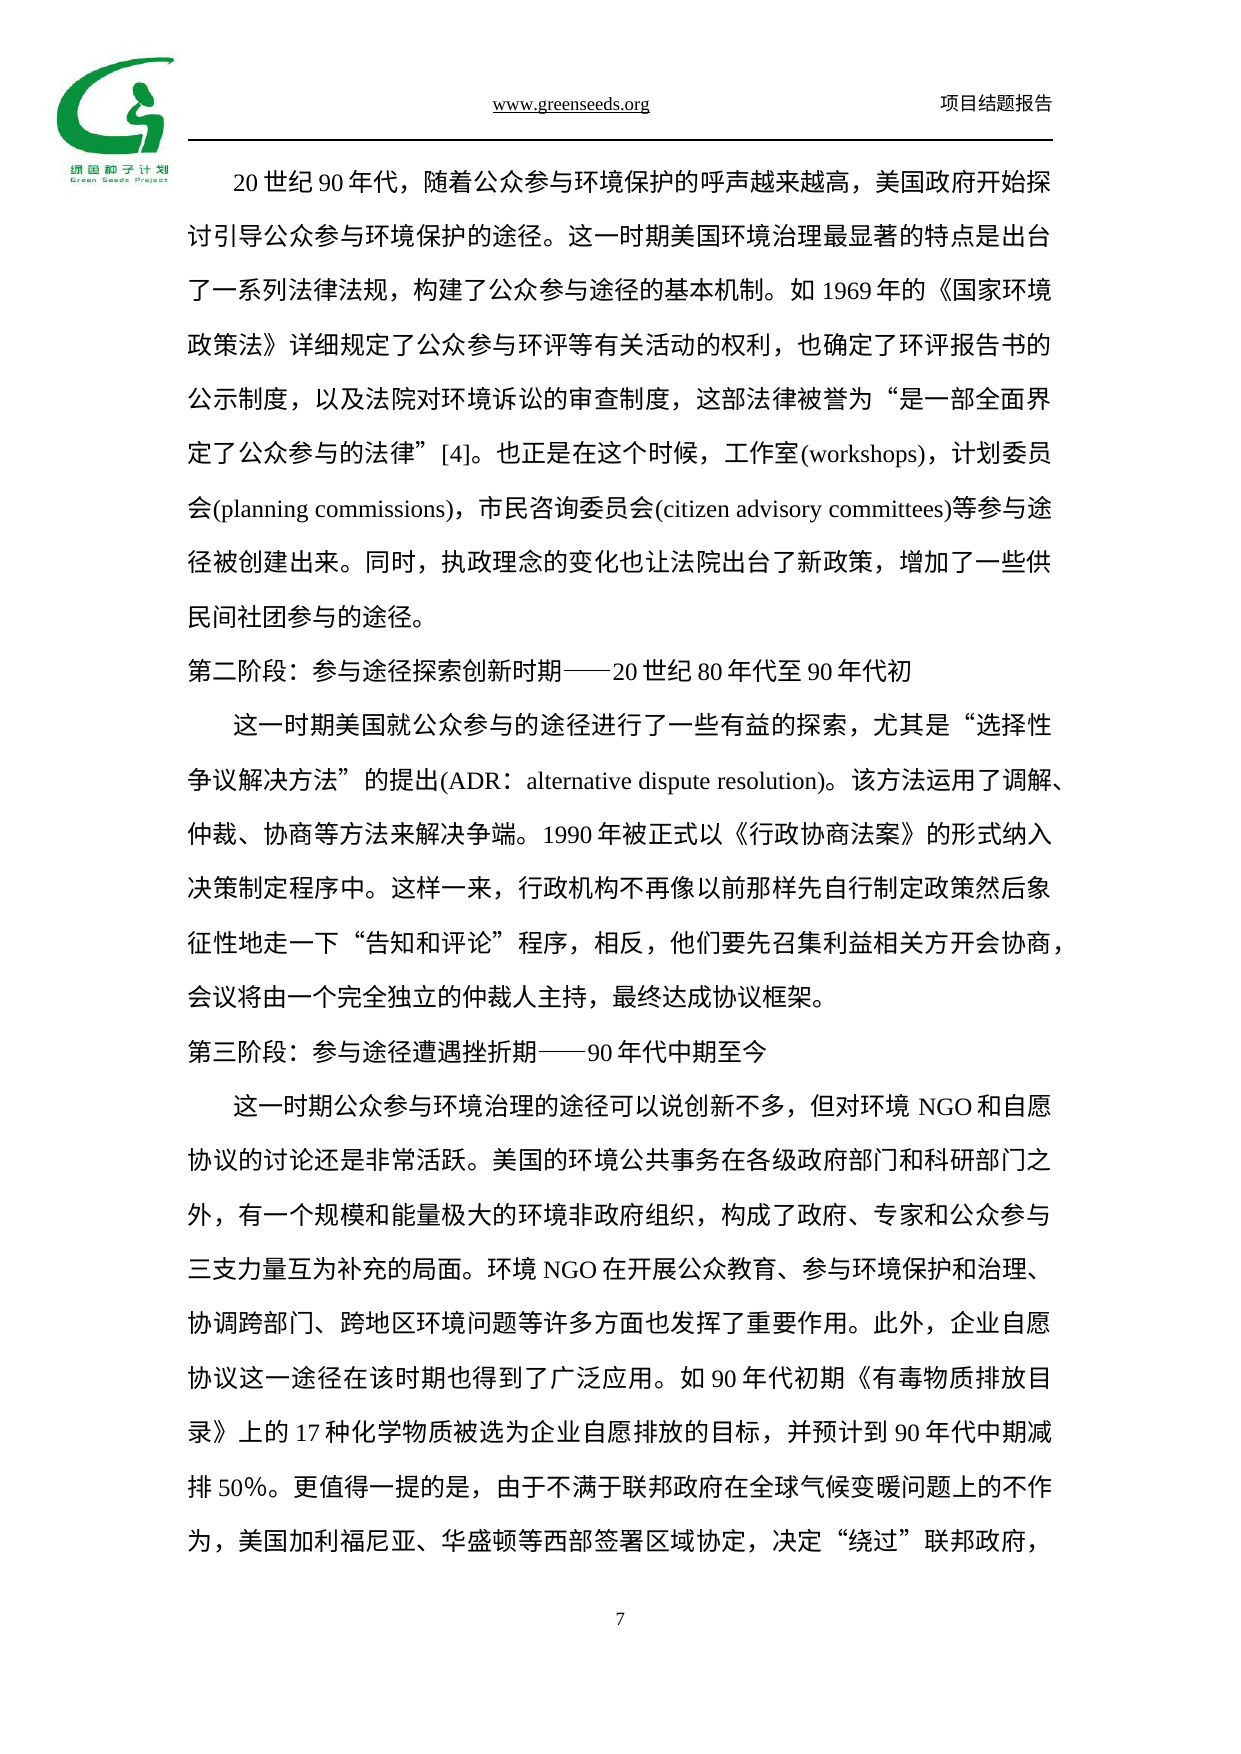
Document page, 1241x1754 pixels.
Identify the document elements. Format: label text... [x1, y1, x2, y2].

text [187, 1086, 1053, 1558]
text 第二阶段：参与途径探索创新时期——20世纪80年代至90年代初 [187, 651, 1053, 688]
text 这一时期美国就公众参与的途径进行了一些有益的探索，尤其是“选择性争议解决方法”的提出(ADR：alternative dispute resolution)。该方法运用了调解、仲裁、协商等方法来解决争端。1990年被正式以《行政协商法案》的形式纳入决策制定程序中。这样一来，行政机构不再像以前那样先自行制定政策然后象征性地走一下“告知和评论”程序，相反，他们要先召集利益相关方开会协商，会议将由一个完全独立的仲裁人主持，最终达成协议框架。 [187, 706, 1053, 1014]
picture [48, 52, 188, 187]
text 20世纪90年代，随着公众参与环境保护的呼声越来越高，美国政府开始探讨引导公众参与环境保护的途径。这一时期美国环境治理最显著的特点是出台了一系列法律法规，构建了公众参与途径的基本机制。如1969年的《国家环境政策法》详细规定了公众参与环评等有关活动的权利，也确定了环评报告书的公示制度，以及法院对环境诉讼的审查制度，这部法律被誉为“是一部全面界定了公众参与的法律”[4]。也正是在这个时候，工作室(workshops)，计划委员会(planning commissions)，市民咨询委员会(citizen advisory committees)等参与途径被创建出来。同时，执政理念的变化也让法院出台了新政策，增加了一些供民间社团参与的途径。 [187, 162, 1053, 633]
text 第三阶段：参与途径遭遇挫折期——90年代中期至今 [187, 1032, 1053, 1068]
